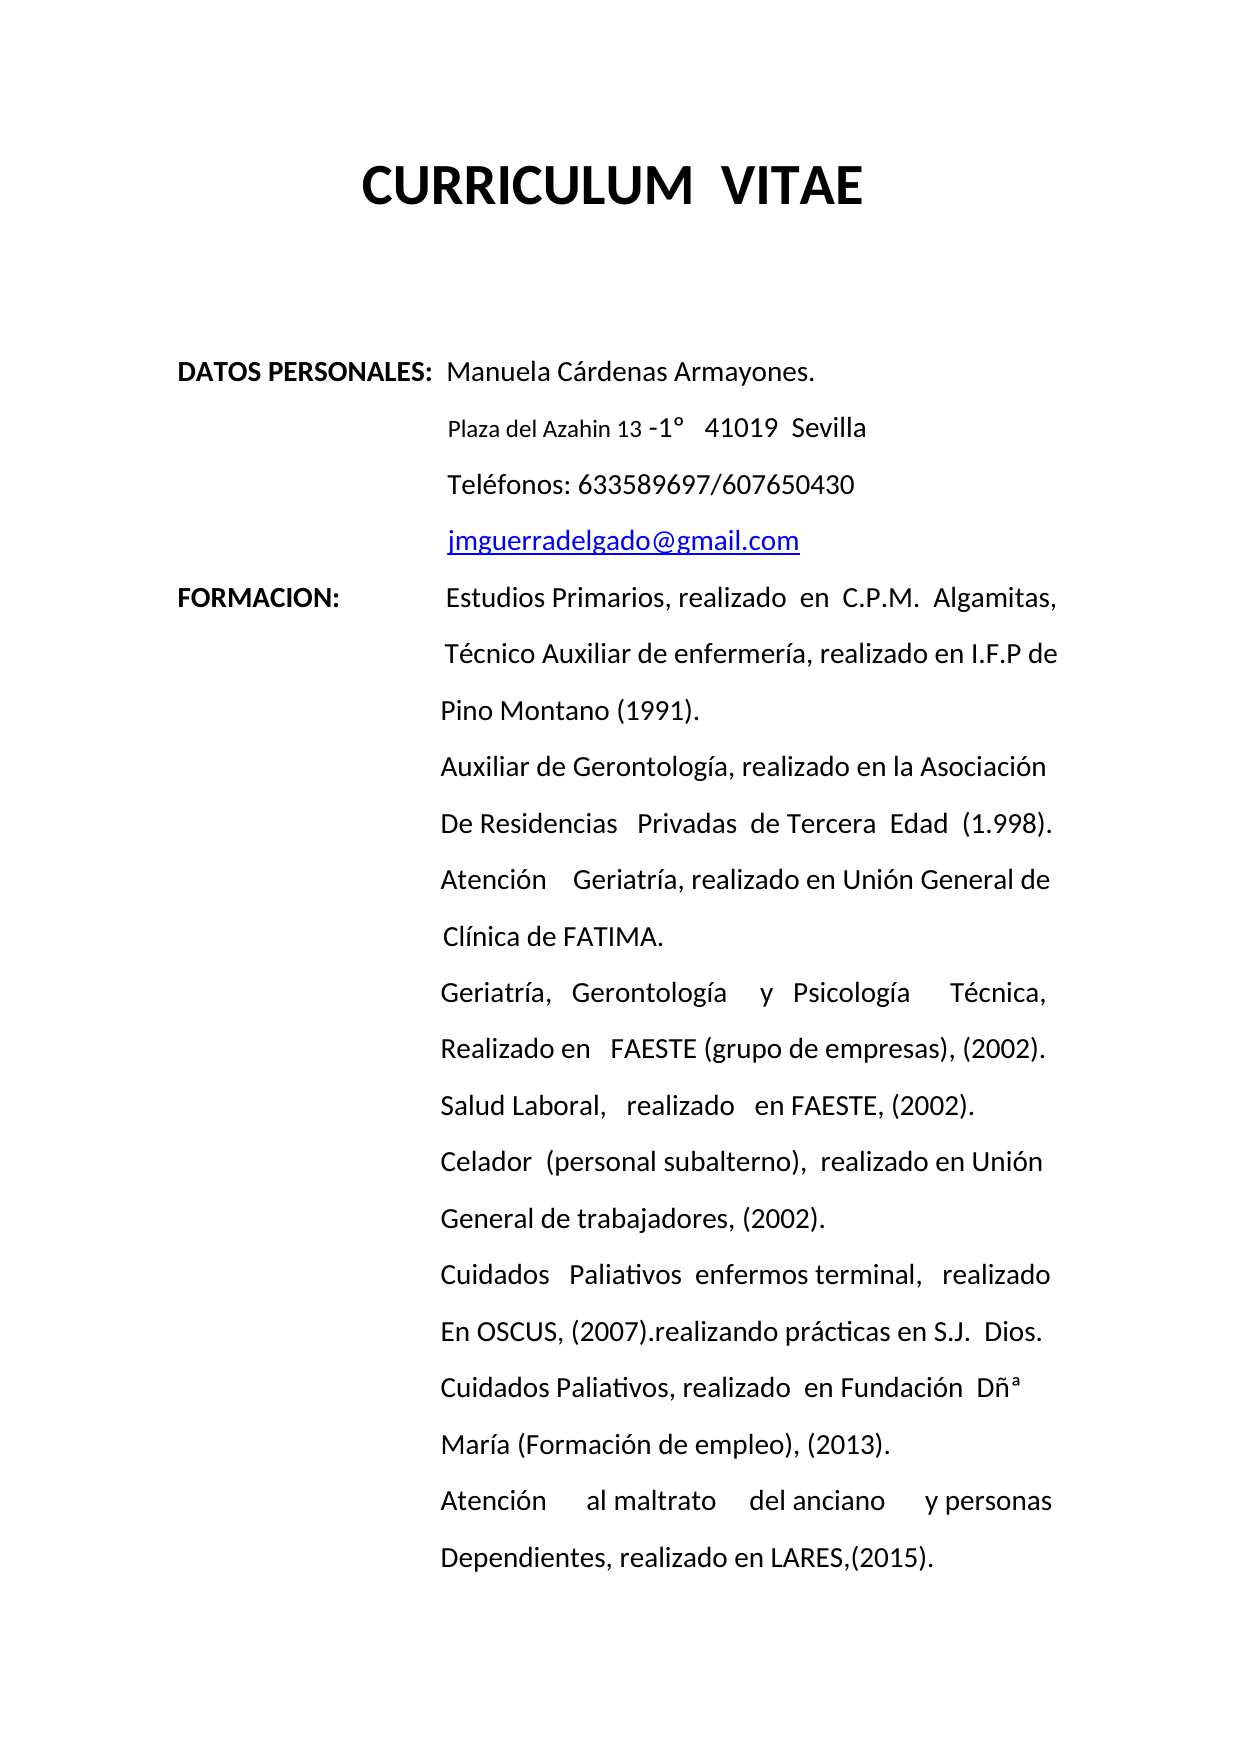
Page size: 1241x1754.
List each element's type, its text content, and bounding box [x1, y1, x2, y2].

text María (Formación de empleo), (2013). [177, 1426, 1063, 1461]
text Dependientes, realizado en LARES,(2015). [177, 1539, 1063, 1574]
text De Residencias Privadas de Tercera Edad (1.998). [177, 805, 1063, 840]
text Celador (personal subalterno), realizado en Unión [177, 1143, 1063, 1179]
text Clínica de FATIMA. [177, 918, 1063, 953]
text jmguerradelgado@gmail.com [177, 522, 1063, 558]
text Atención Geriatría, realizado en Unión General de [177, 861, 1063, 897]
text Cuidados Paliativos enfermos terminal, realizado [177, 1256, 1063, 1292]
text Plaza del Azahin 13 -1º 41019 Sevilla [177, 409, 1063, 445]
text General de trabajadores, (2002). [177, 1200, 1063, 1236]
text Teléfonos: 633589697/607650430 [177, 466, 1063, 502]
text Técnico Auxiliar de enfermería, realizado en I.F.P de [177, 635, 1063, 671]
text Atención al maltrato del anciano y personas [177, 1482, 1063, 1518]
text Cuidados Paliativos, realizado en Fundación Dñª [177, 1369, 1063, 1405]
text DATOS PERSONALES: Manuela Cárdenas Armayones. [177, 353, 1063, 389]
text Pino Montano (1991). [177, 692, 1063, 727]
text Realizado en FAESTE (grupo de empresas), (2002). [177, 1031, 1063, 1066]
text En OSCUS, (2007).realizando prácticas en S.J. Dios. [177, 1313, 1063, 1348]
text FORMACION: Estudios Primarios, realizado en C.P.M. Algamitas, [177, 579, 1063, 614]
text Salud Laboral, realizado en FAESTE, (2002). [177, 1087, 1063, 1123]
text Auxiliar de Gerontología, realizado en la Asociación [177, 748, 1063, 784]
text Geriatría, Gerontología y Psicología Técnica, [177, 974, 1063, 1010]
text CURRICULUM VITAE [177, 148, 1063, 219]
